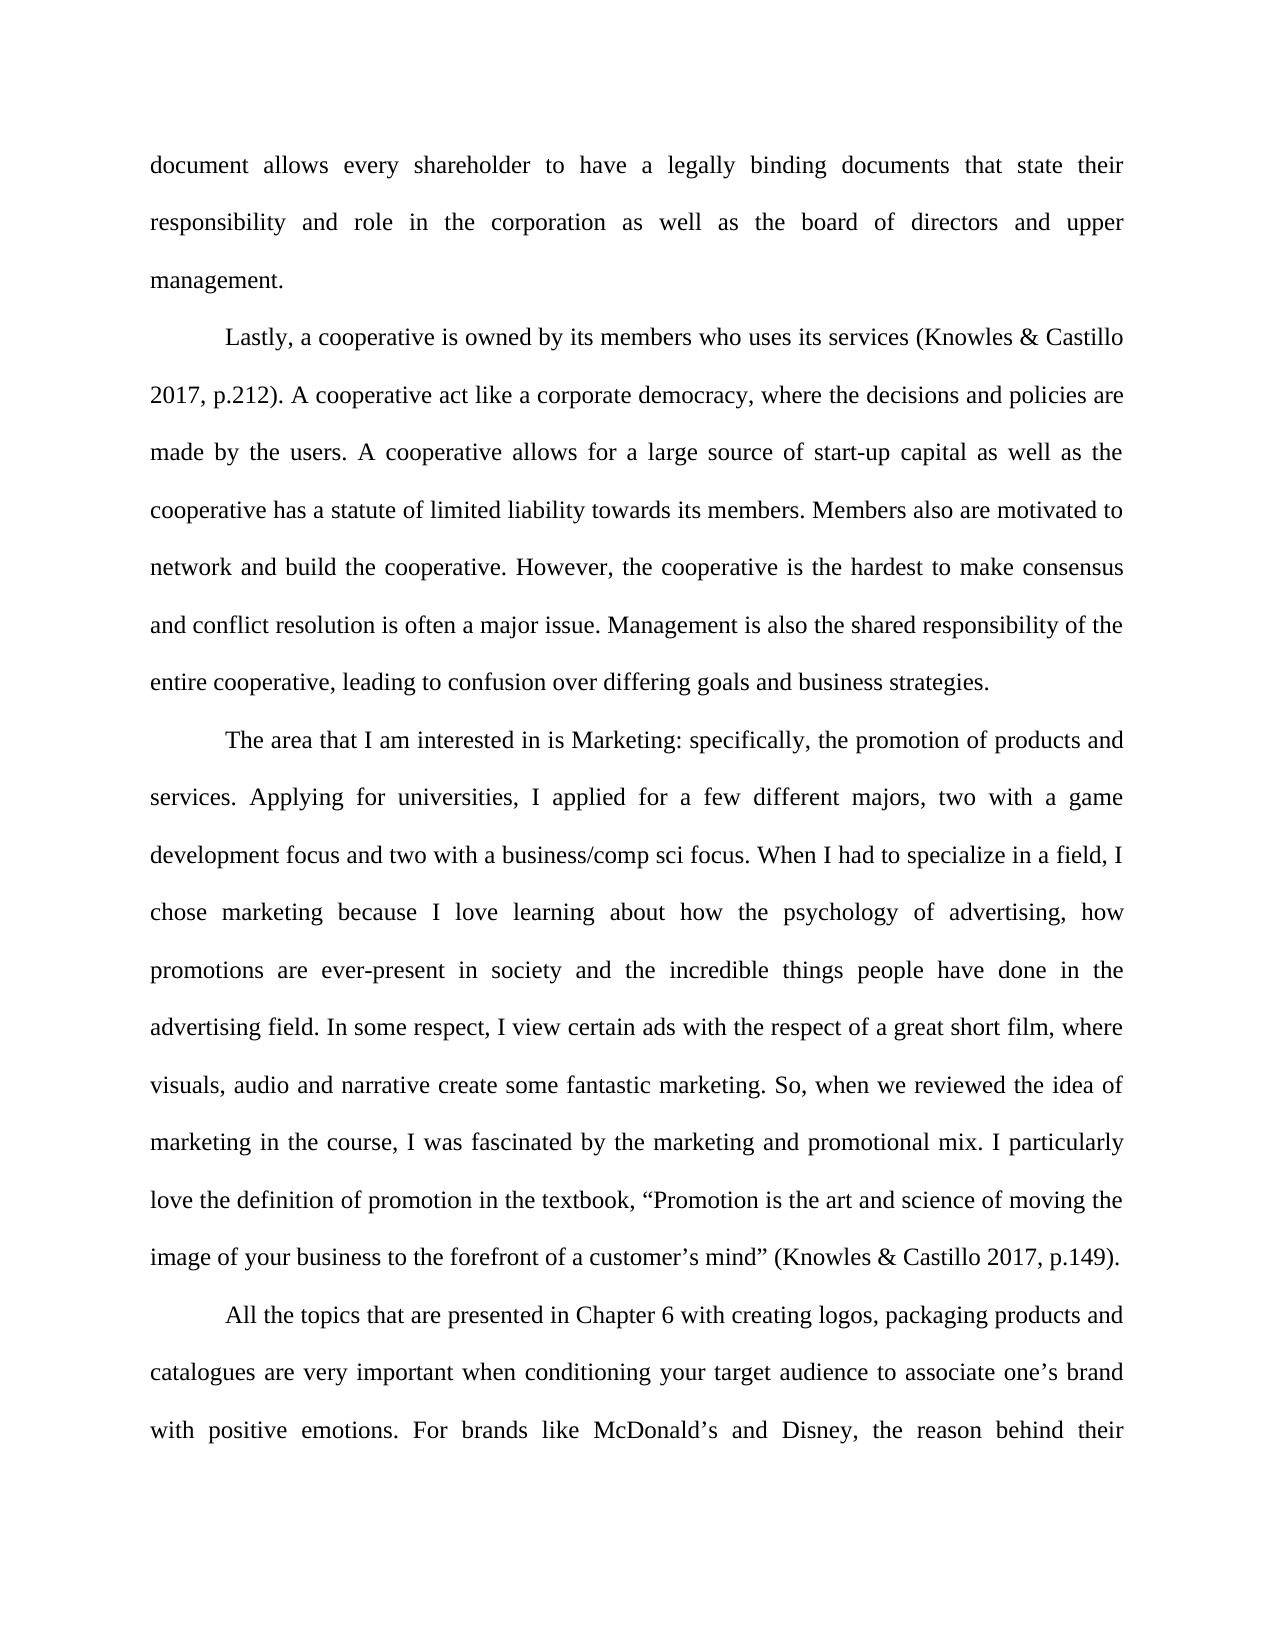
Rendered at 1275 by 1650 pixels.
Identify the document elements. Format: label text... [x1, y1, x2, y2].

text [150, 1300, 1125, 1444]
text Lastly, a cooperative is owned by its members who uses its services (Knowles & Castillo 2017, p.212). A cooperative act like a corporate democracy, where the decisions and policies are made by the users. A cooperative allows for a large source of start-up capital as well as the cooperative has a statute of limited liability towards its members. Members also are motivated to network and build the cooperative. However, the cooperative is the hardest to make consensus and conflict resolution is often a major issue. Management is also the shared responsibility of the entire cooperative, leading to confusion over differing goals and business strategies. [150, 322, 1125, 696]
text The area that I am interested in is Marketing: specifically, the promotion of products and services. Applying for universities, I applied for a few different majors, two with a game development focus and two with a business/comp sci focus. When I had to specialize in a field, I chose marketing because I love learning about how the psychology of advertising, how promotions are ever-present in society and the incredible things people have done in the advertising field. In some respect, I view certain ads with the respect of a great short film, where visuals, audio and narrative create some fantastic marketing. So, when we reviewed the idea of marketing in the course, I was fascinated by the marketing and promotional mix. I particularly love the definition of promotion in the textbook, “Promotion is the art and science of moving the image of your business to the forefront of a customer’s mind” (Knowles & Castillo 2017, p.149). [150, 725, 1125, 1271]
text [150, 150, 1125, 294]
